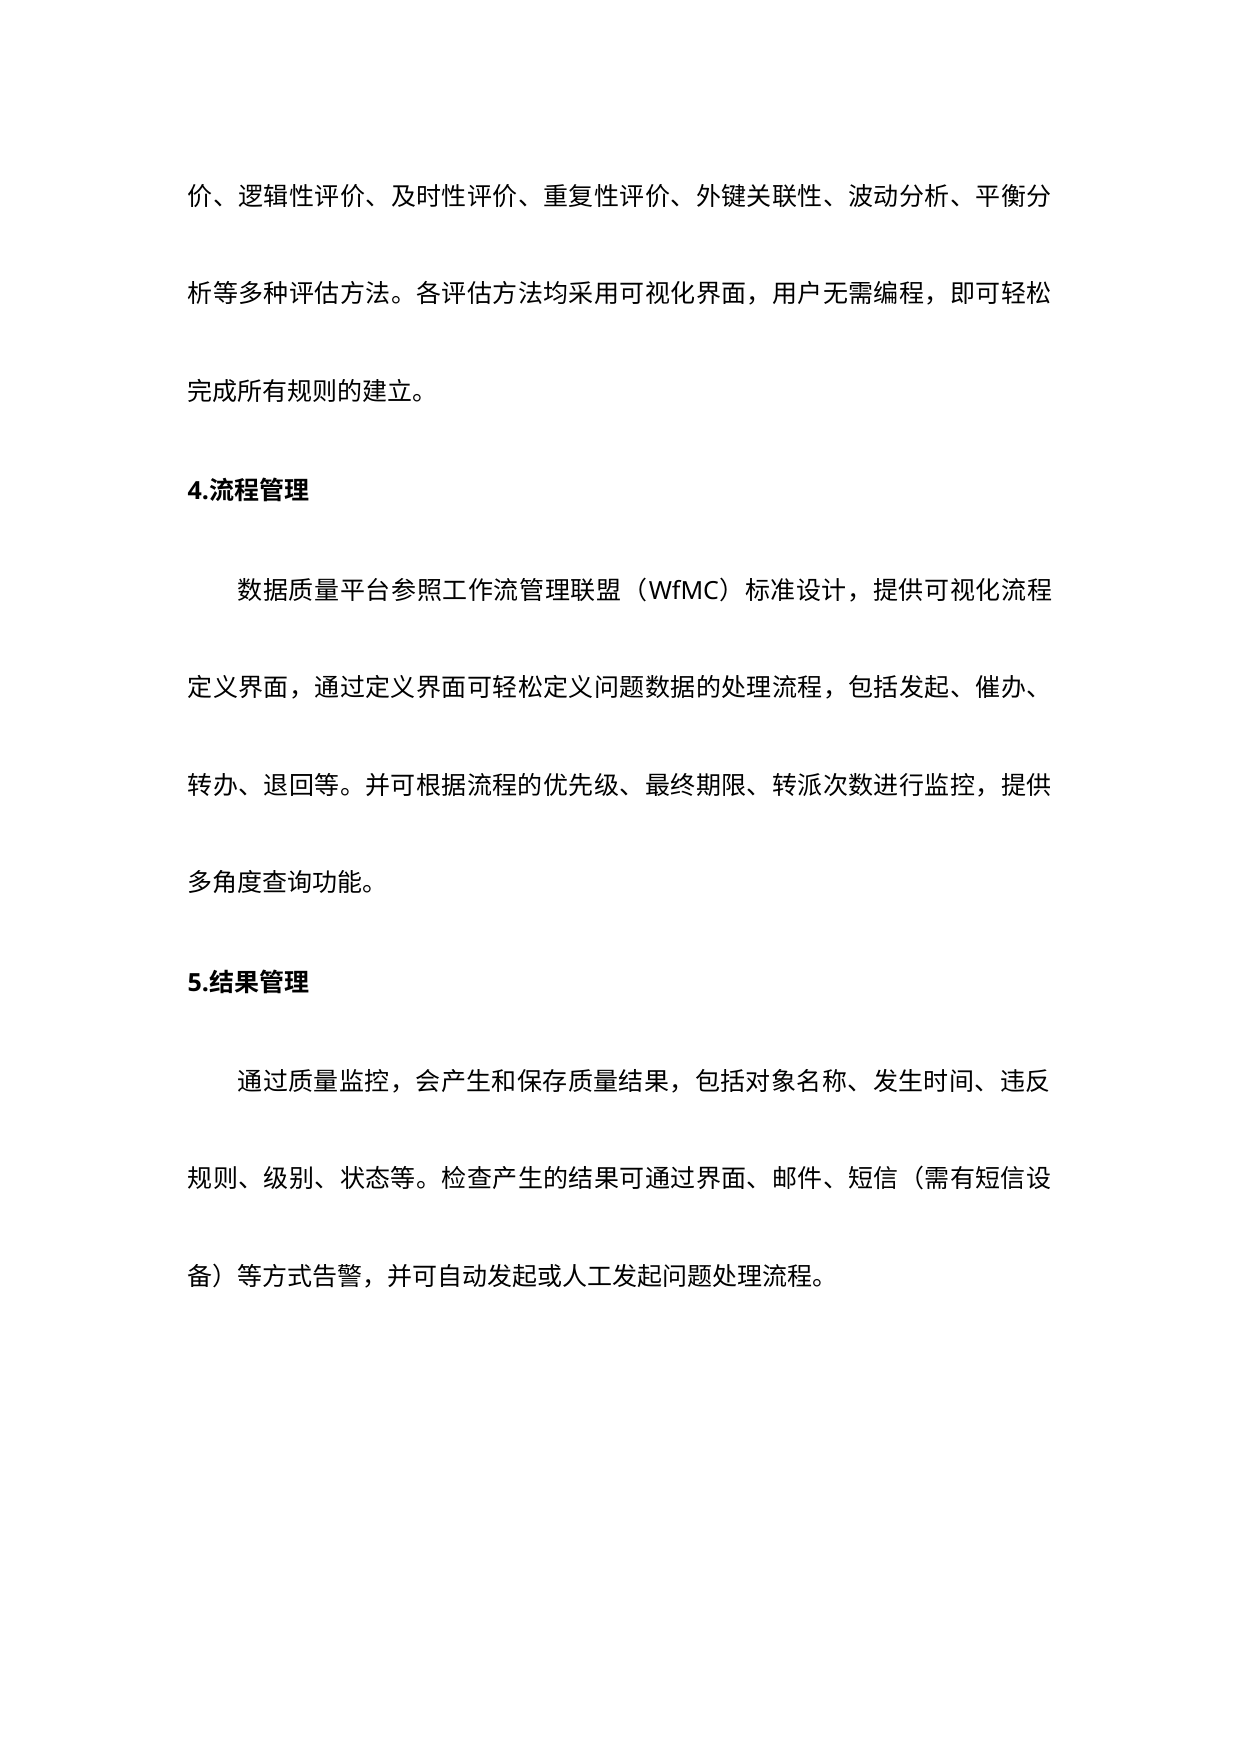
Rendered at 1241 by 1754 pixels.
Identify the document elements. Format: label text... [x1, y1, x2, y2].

text 4.流程管理 [187, 456, 1053, 521]
text 5.结果管理 [187, 948, 1053, 1013]
text 数据质量平台参照工作流管理联盟（WfMC）标准设计，提供可视化流程定义界面，通过定义界面可轻松定义问题数据的处理流程，包括发起、催办、转办、退回等。并可根据流程的优先级、最终期限、转派次数进行监控，提供多角度查询功能。 [187, 556, 1053, 913]
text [187, 162, 1053, 422]
text 通过质量监控，会产生和保存质量结果，包括对象名称、发生时间、违反规则、级别、状态等。检查产生的结果可通过界面、邮件、短信（需有短信设备）等方式告警，并可自动发起或人工发起问题处理流程。 [187, 1047, 1053, 1307]
